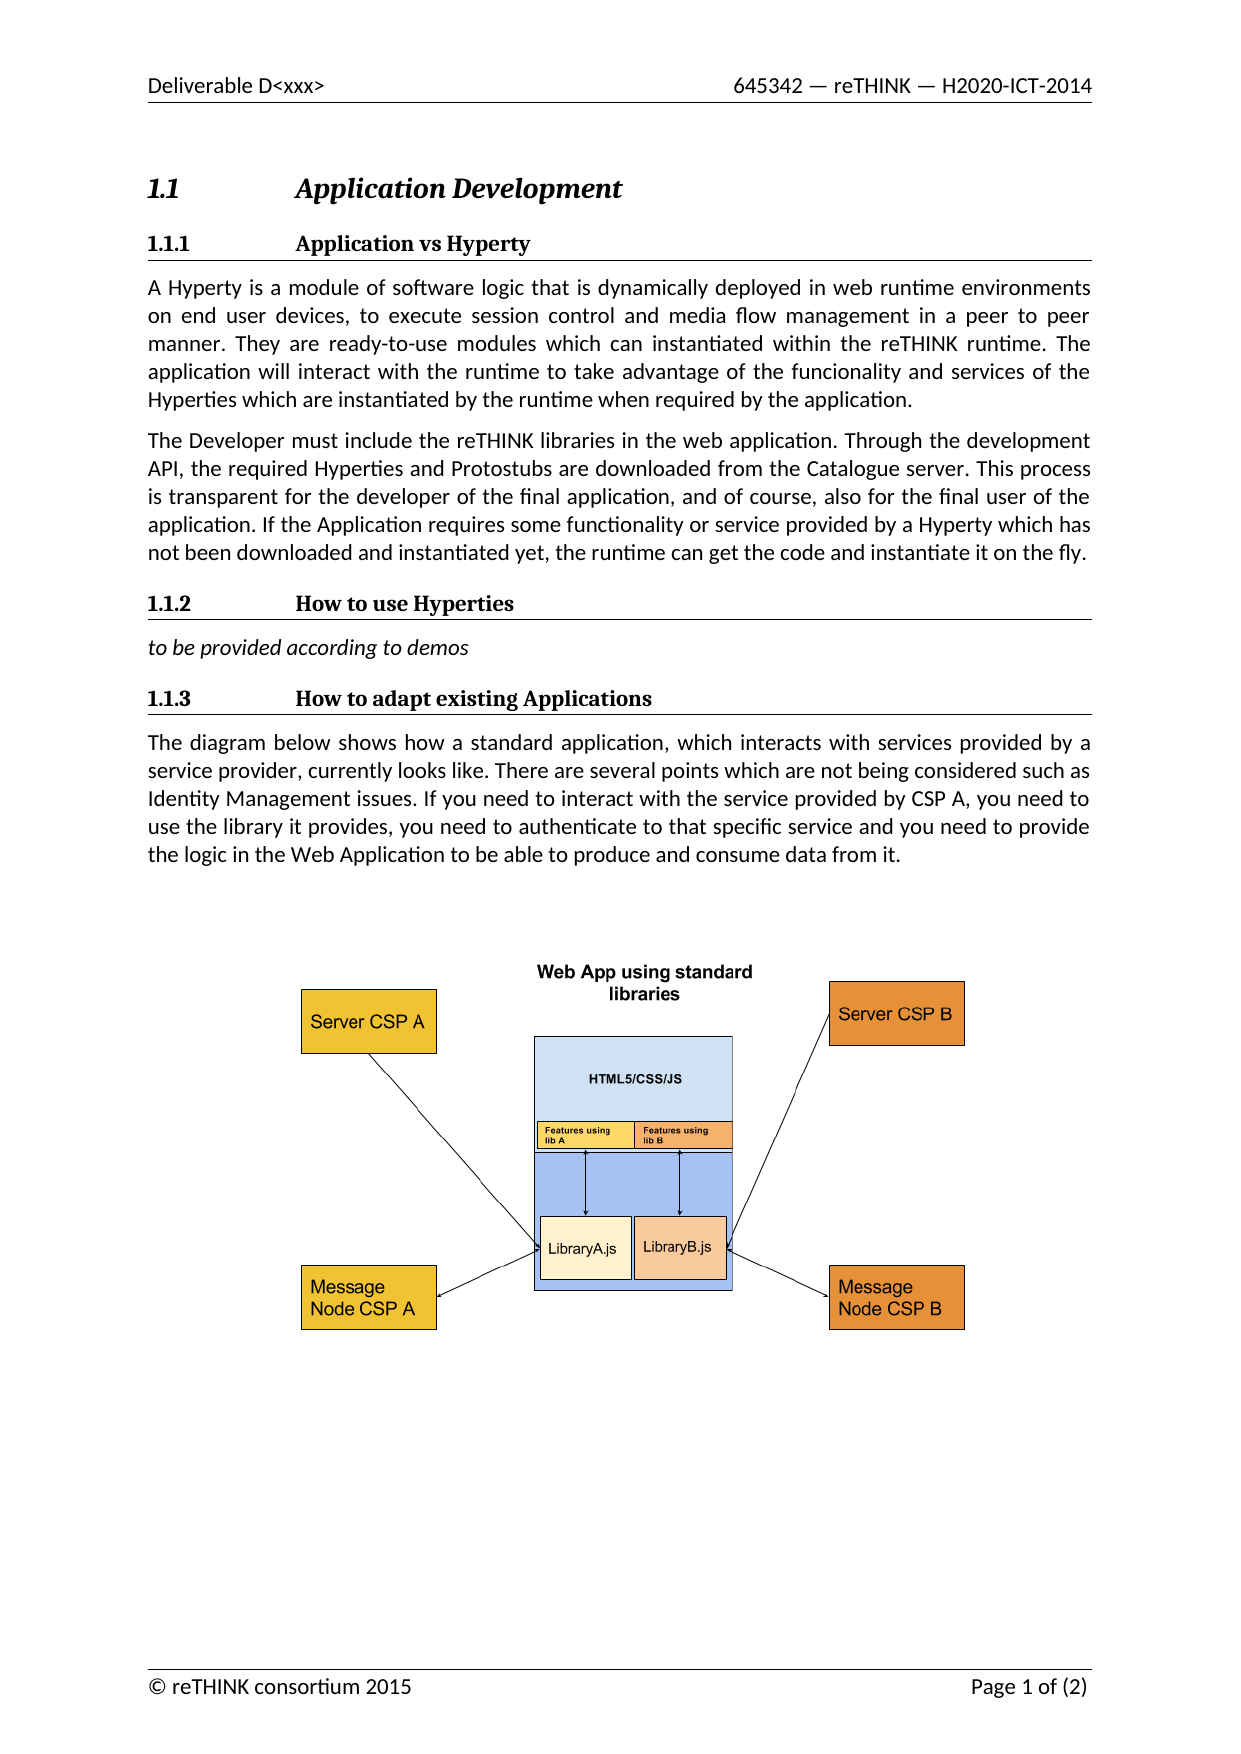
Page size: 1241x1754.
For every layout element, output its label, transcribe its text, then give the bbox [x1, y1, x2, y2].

subtitle How to use Hyperties [148, 591, 1092, 619]
picture [166, 880, 1111, 1589]
subtitle How to adapt existing Applications [148, 686, 1092, 714]
text The Developer must include the reTHINK libraries in the web application. Through the development API, the required Hyperties and Protostubs are downloaded from the Catalogue server. This process is transparent for the developer of the final application, and of course, also for the final user of the application. If the Application requires some functionality or service provided by a Hyperty which has not been downloaded and instantiated yet, the runtime can get the code and instantiate it on the fly. [148, 426, 1092, 566]
subtitle Application Development [148, 173, 1092, 206]
subtitle Application vs Hyperty [148, 231, 1092, 260]
